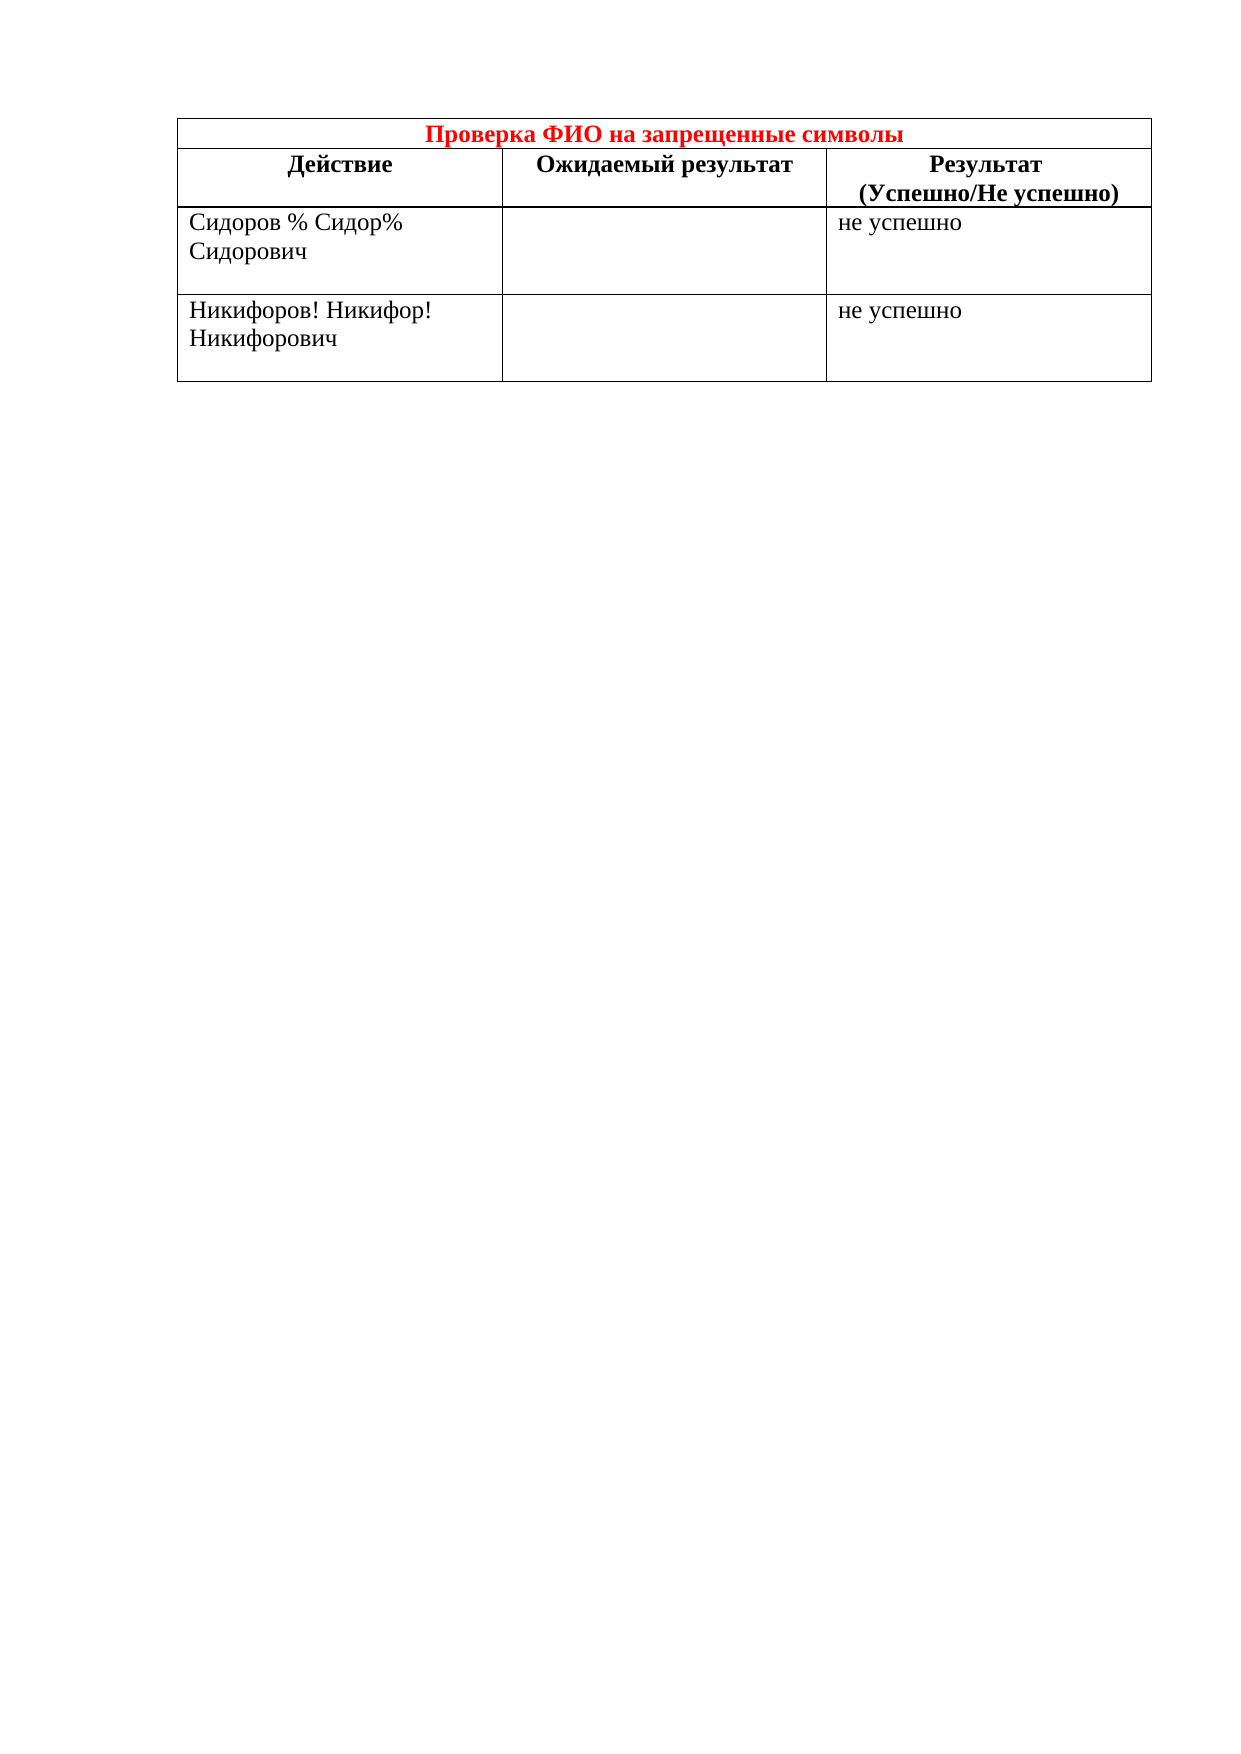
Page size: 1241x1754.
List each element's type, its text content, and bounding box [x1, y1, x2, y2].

table_cell [503, 208, 826, 294]
table_header Проверка ФИО на запрещенные символы [178, 119, 1151, 148]
table_cell не успешно [827, 208, 1151, 294]
table_cell Сидоров % Сидор% Сидорович [178, 208, 502, 294]
table_cell [503, 295, 826, 381]
table_cell Никифоров! Никифор! Никифорович [178, 295, 502, 381]
table_cell не успешно [827, 295, 1151, 381]
table_cell Результат (Успешно/Не успешно) [827, 149, 1151, 206]
table_cell Действие [178, 149, 502, 206]
table_cell Ожидаемый результат [503, 149, 826, 206]
